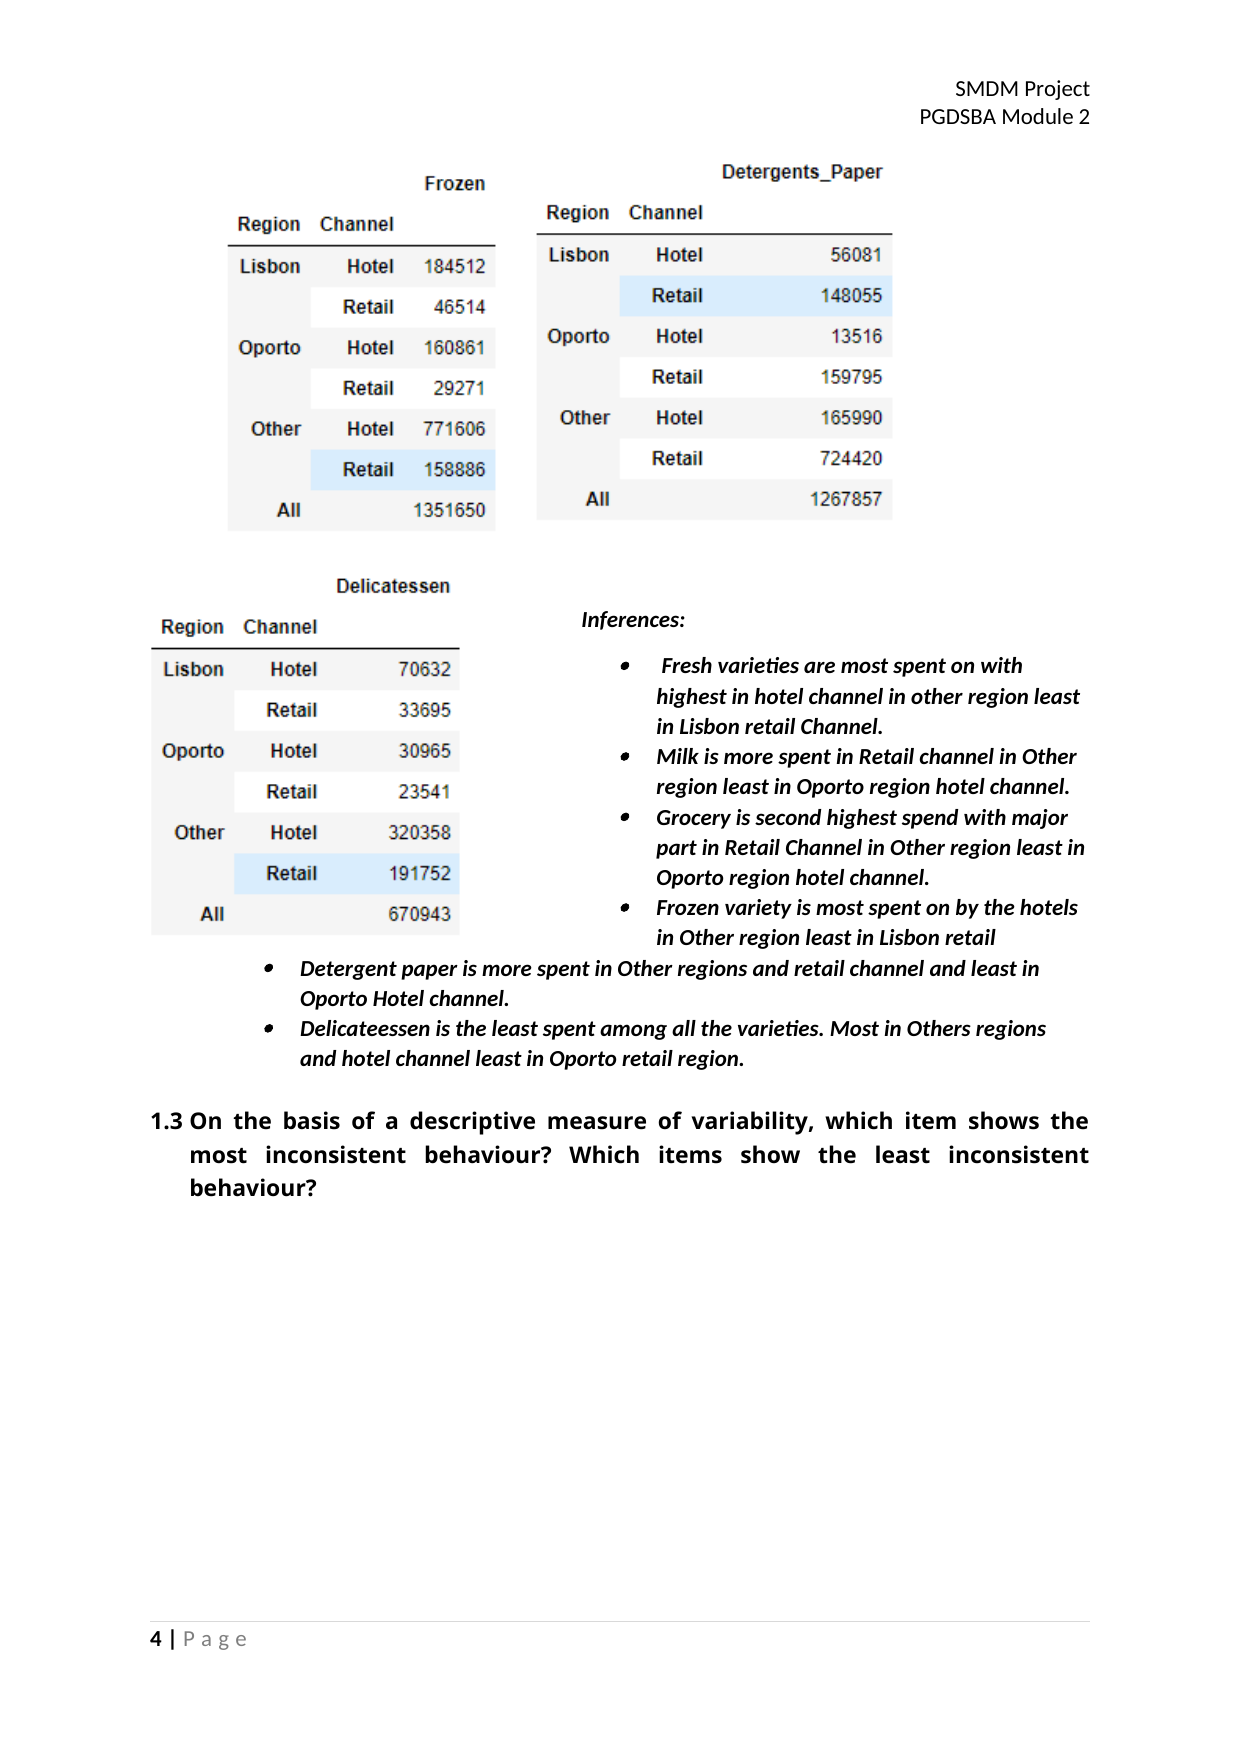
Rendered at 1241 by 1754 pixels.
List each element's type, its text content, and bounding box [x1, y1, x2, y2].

list Fresh varieties are most spent on with highest in hotel channel in other region least in Lisbon retail Channel. [488, 652, 1090, 740]
list Milk is more spent in Retail channel in Other region least in Oporto region hotel channel. [488, 742, 1090, 801]
list Detergent paper is more spent in Other regions and retail channel and least in Oporto Hotel channel. [262, 954, 1090, 1012]
text Inferences: [488, 605, 1090, 633]
list On the basis of a descriptive measure of variability, which item shows the most inconsistent behaviour? Which items show the least inconsistent behaviour? [150, 1105, 1090, 1203]
picture [150, 557, 488, 951]
picture [225, 150, 913, 539]
list Delicateessen is the least spent among all the varieties. Most in Others regions and hotel channel least in Oporto retail region. [262, 1014, 1090, 1072]
list Frozen variety is most spent on by the hotels in Other region least in Lisbon retail [262, 893, 1090, 952]
list Grocery is second highest spend with major part in Retail Channel in Other region least in Oporto region hotel channel. [488, 803, 1090, 891]
